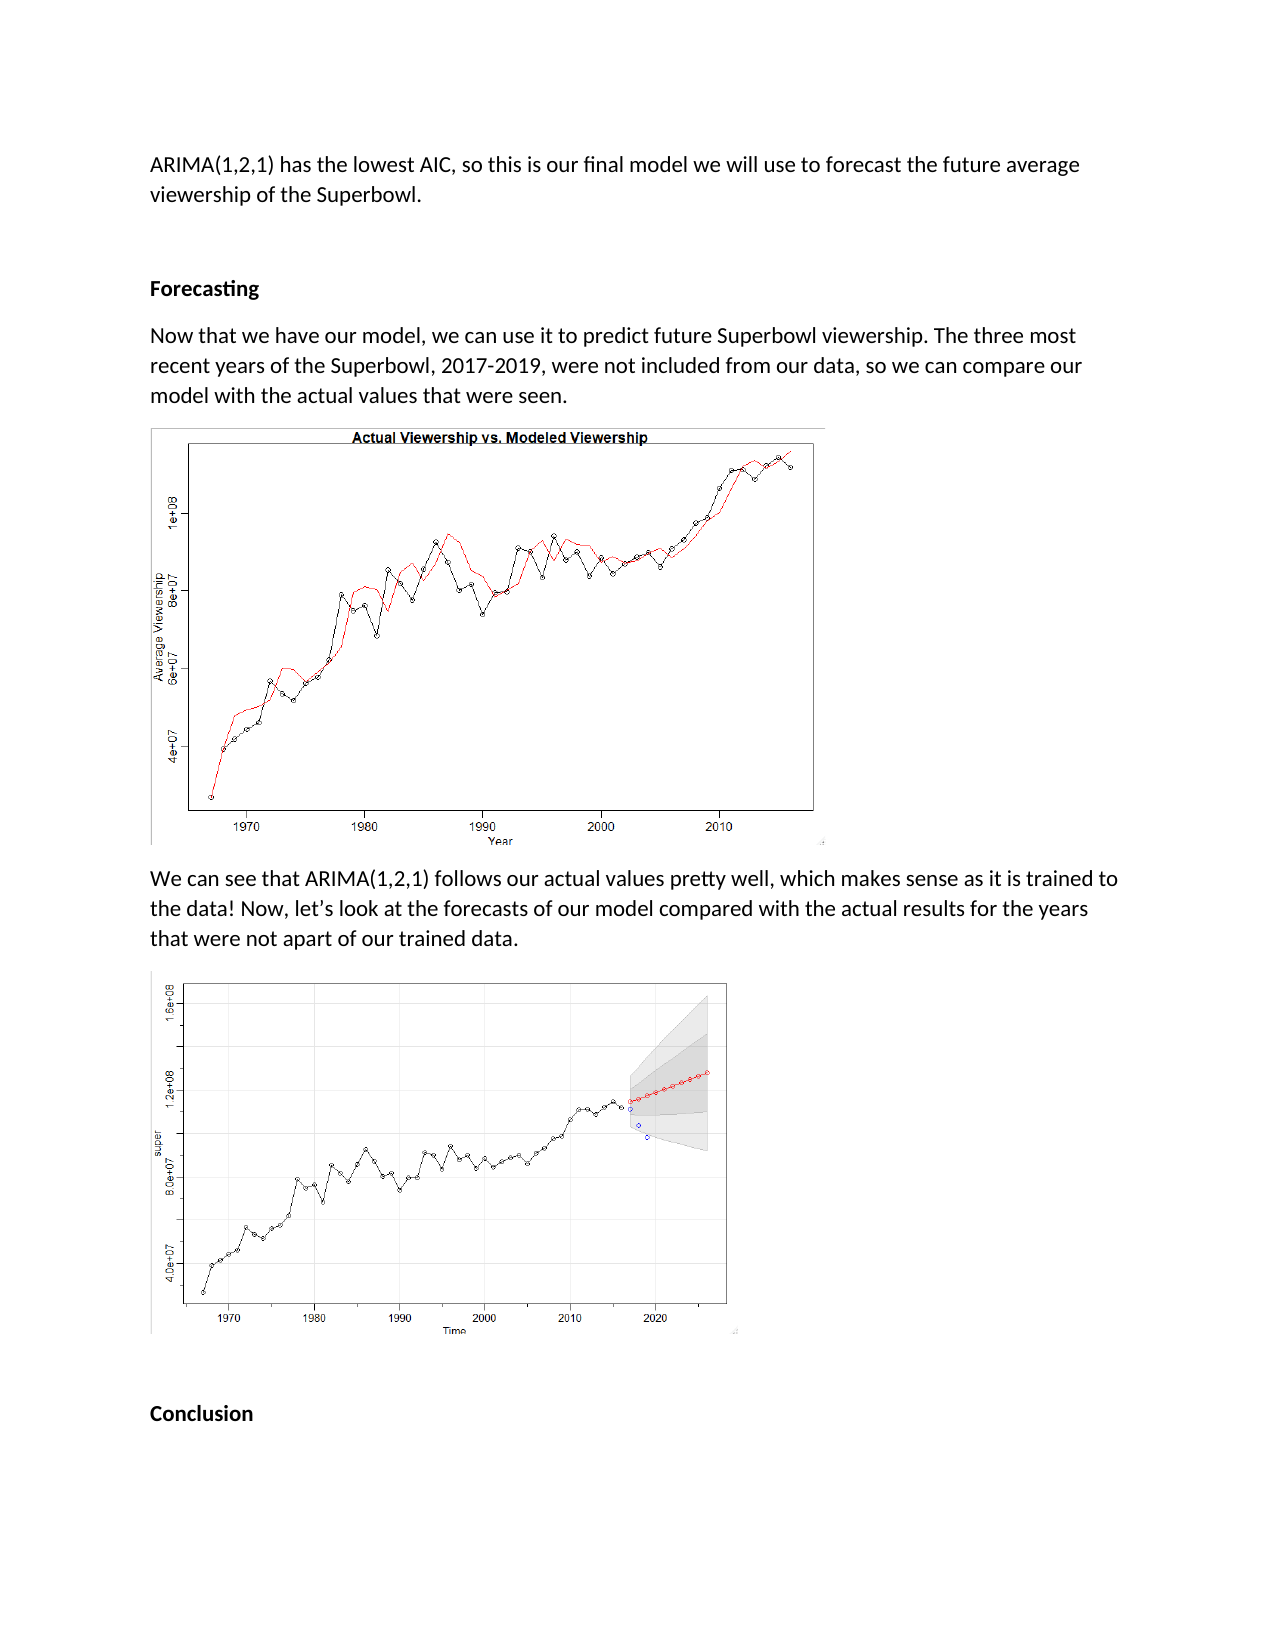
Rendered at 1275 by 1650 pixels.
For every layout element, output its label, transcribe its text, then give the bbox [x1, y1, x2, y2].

text ARIMA(1,2,1) has the lowest AIC, so this is our final model we will use to forecast the future average viewership of the Superbowl. [150, 150, 1125, 208]
text We can see that ARIMA(1,2,1) follows our actual values pretty well, which makes sense as it is trained to the data! Now, let’s look at the forecasts of our model compared with the actual results for the years that were not apart of our trained data. [150, 864, 1125, 952]
picture [150, 971, 738, 1334]
picture [150, 428, 826, 845]
text Now that we have our model, we can use it to predict future Superbowl viewership. The three most recent years of the Superbowl, 2017-2019, were not included from our data, so we can compare our model with the actual values that were seen. [150, 321, 1125, 409]
text Conclusion [150, 1399, 1125, 1427]
text Forecasting [150, 274, 1125, 302]
